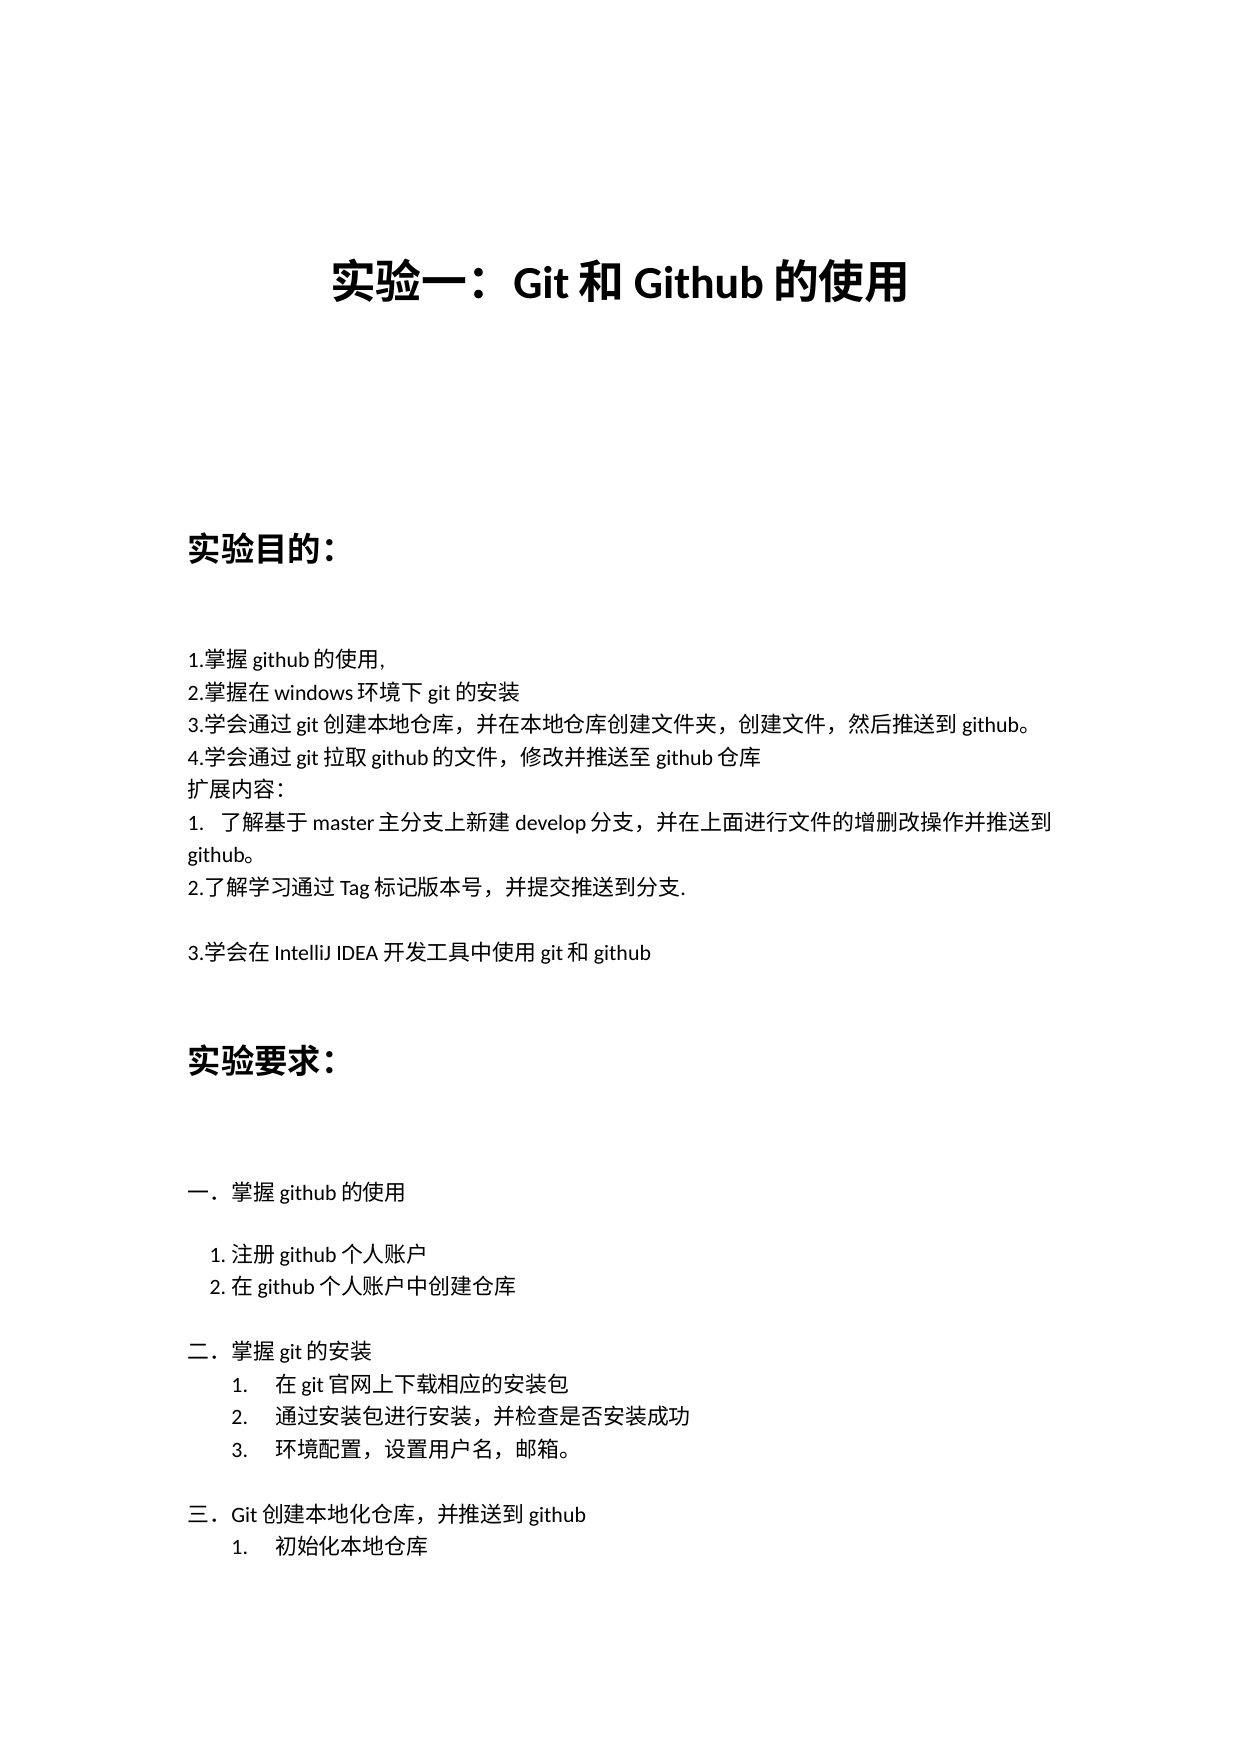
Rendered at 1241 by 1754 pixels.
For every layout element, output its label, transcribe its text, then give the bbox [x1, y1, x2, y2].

list 环境配置，设置用户名，邮箱。 [187, 1431, 1053, 1464]
text 3.学会在IntelliJ IDEA 开发工具中使用git和github [187, 934, 1053, 967]
text 2.掌握在windows环境下git的安装 [187, 674, 1053, 707]
list 在github个人账户中创建仓库 [187, 1269, 1053, 1301]
list 了解基于master主分支上新建develop分支，并在上面进行文件的增删改操作并推送到github。 [187, 804, 1053, 869]
text 4.学会通过git拉取github的文件，修改并推送至github仓库 [187, 739, 1053, 772]
list Git创建本地化仓库，并推送到github [187, 1496, 1053, 1529]
list 注册github个人账户 [187, 1236, 1053, 1269]
text 2.了解学习通过Tag标记版本号，并提交推送到分支. [187, 869, 1053, 902]
list 掌握git的安装 [187, 1334, 1053, 1366]
subtitle 实验要求： [187, 1026, 1053, 1091]
subtitle 实验一：Git和Github的使用 [187, 230, 1053, 327]
list 在git官网上下载相应的安装包 [187, 1366, 1053, 1399]
subtitle 实验目的： [187, 515, 1053, 580]
list 掌握github的使用 [187, 1175, 1074, 1207]
text 1.掌握github的使用, [187, 642, 1053, 674]
text 3.学会通过git创建本地仓库，并在本地仓库创建文件夹，创建文件，然后推送到github。 [187, 707, 1053, 739]
list 初始化本地仓库 [187, 1529, 1053, 1561]
text 扩展内容： [187, 772, 1053, 804]
list 通过安装包进行安装，并检查是否安装成功 [187, 1399, 1053, 1431]
